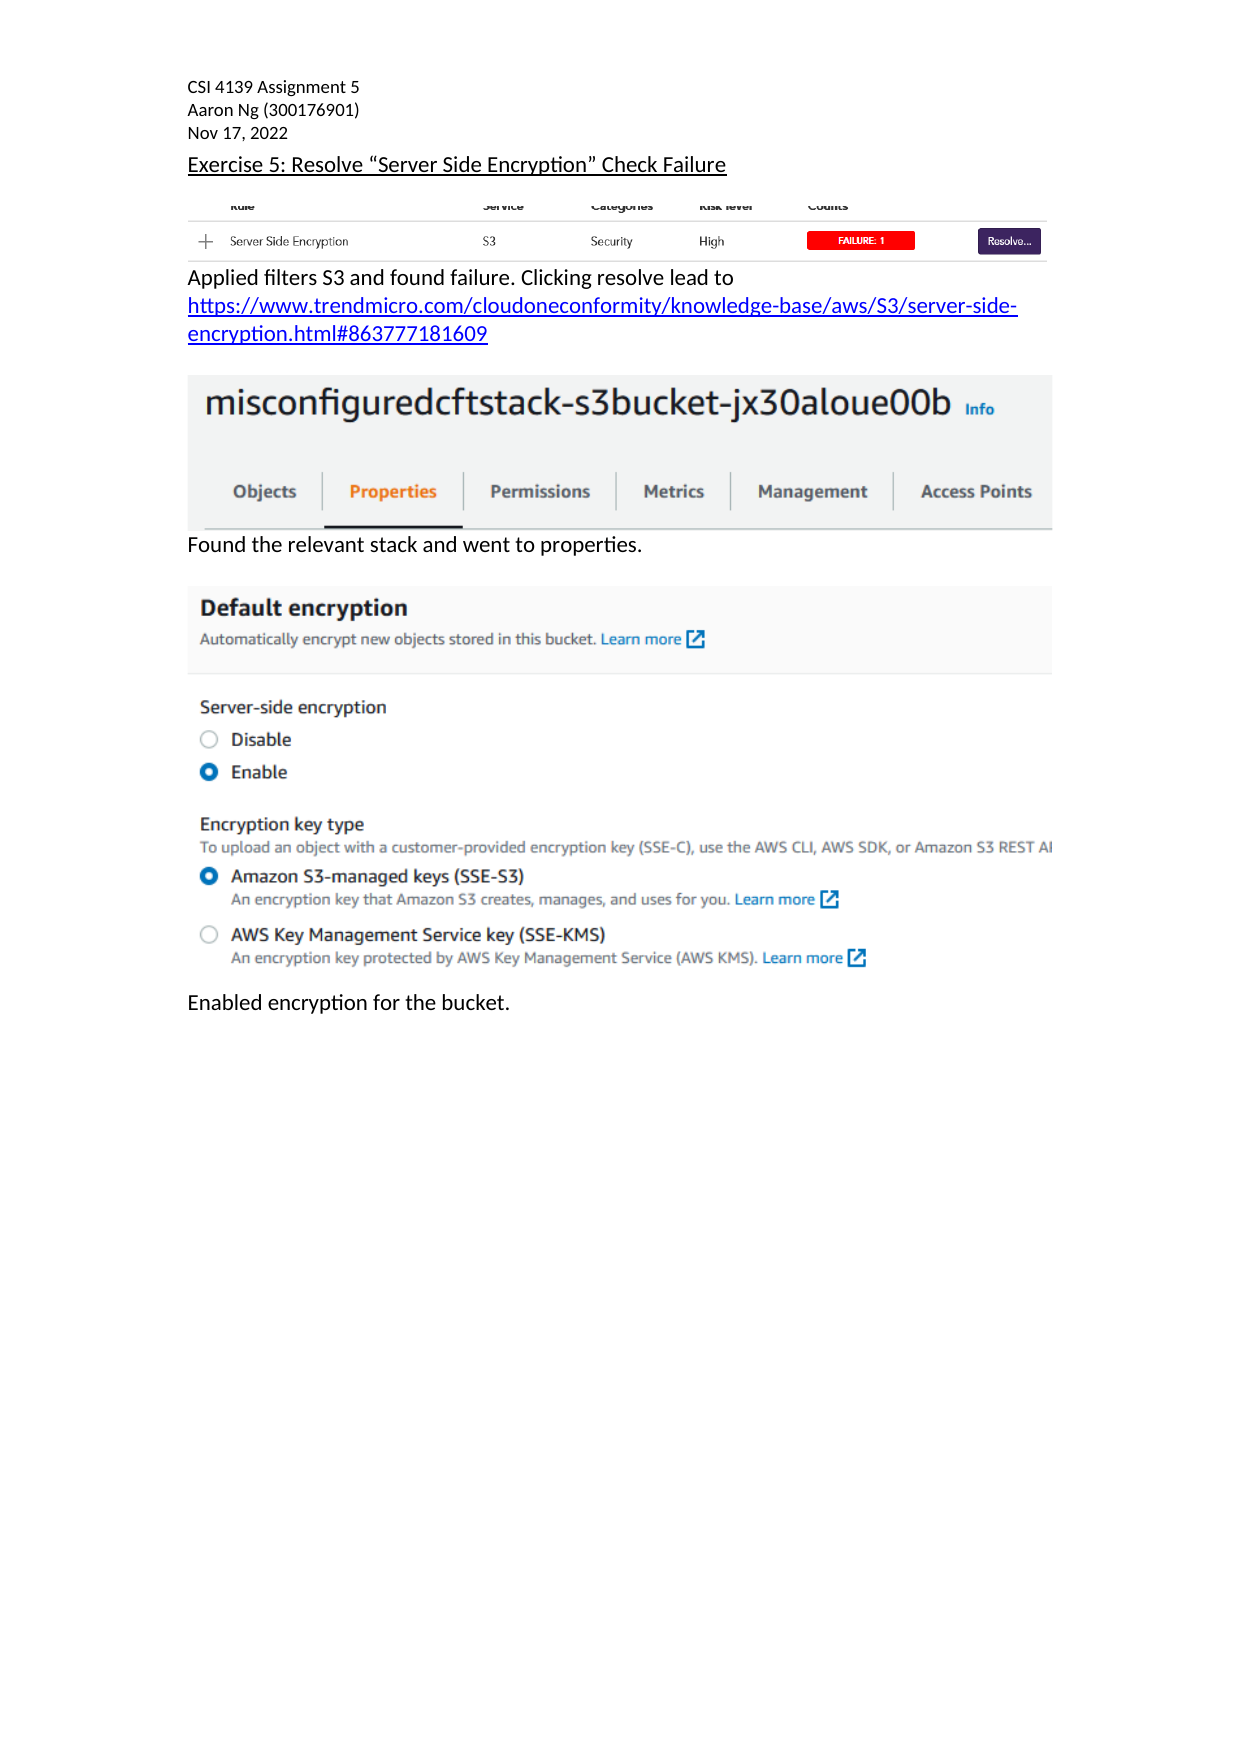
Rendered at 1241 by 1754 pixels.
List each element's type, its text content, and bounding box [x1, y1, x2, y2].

text Exercise 5: Resolve “Server Side Encryption” Check Failure [187, 150, 1053, 178]
text Applied filters S3 and found failure. Clicking resolve lead to [187, 263, 1053, 291]
text Found the relevant stack and went to properties. [187, 531, 1053, 558]
picture [187, 375, 1053, 531]
text https://www.trendmicro.com/cloudoneconformity/knowledge-base/aws/S3/server-side-encryption.html#863777181609 [187, 291, 1053, 347]
picture [187, 586, 1052, 988]
text Enabled encryption for the bucket. [187, 988, 1053, 1016]
picture [187, 206, 1052, 264]
